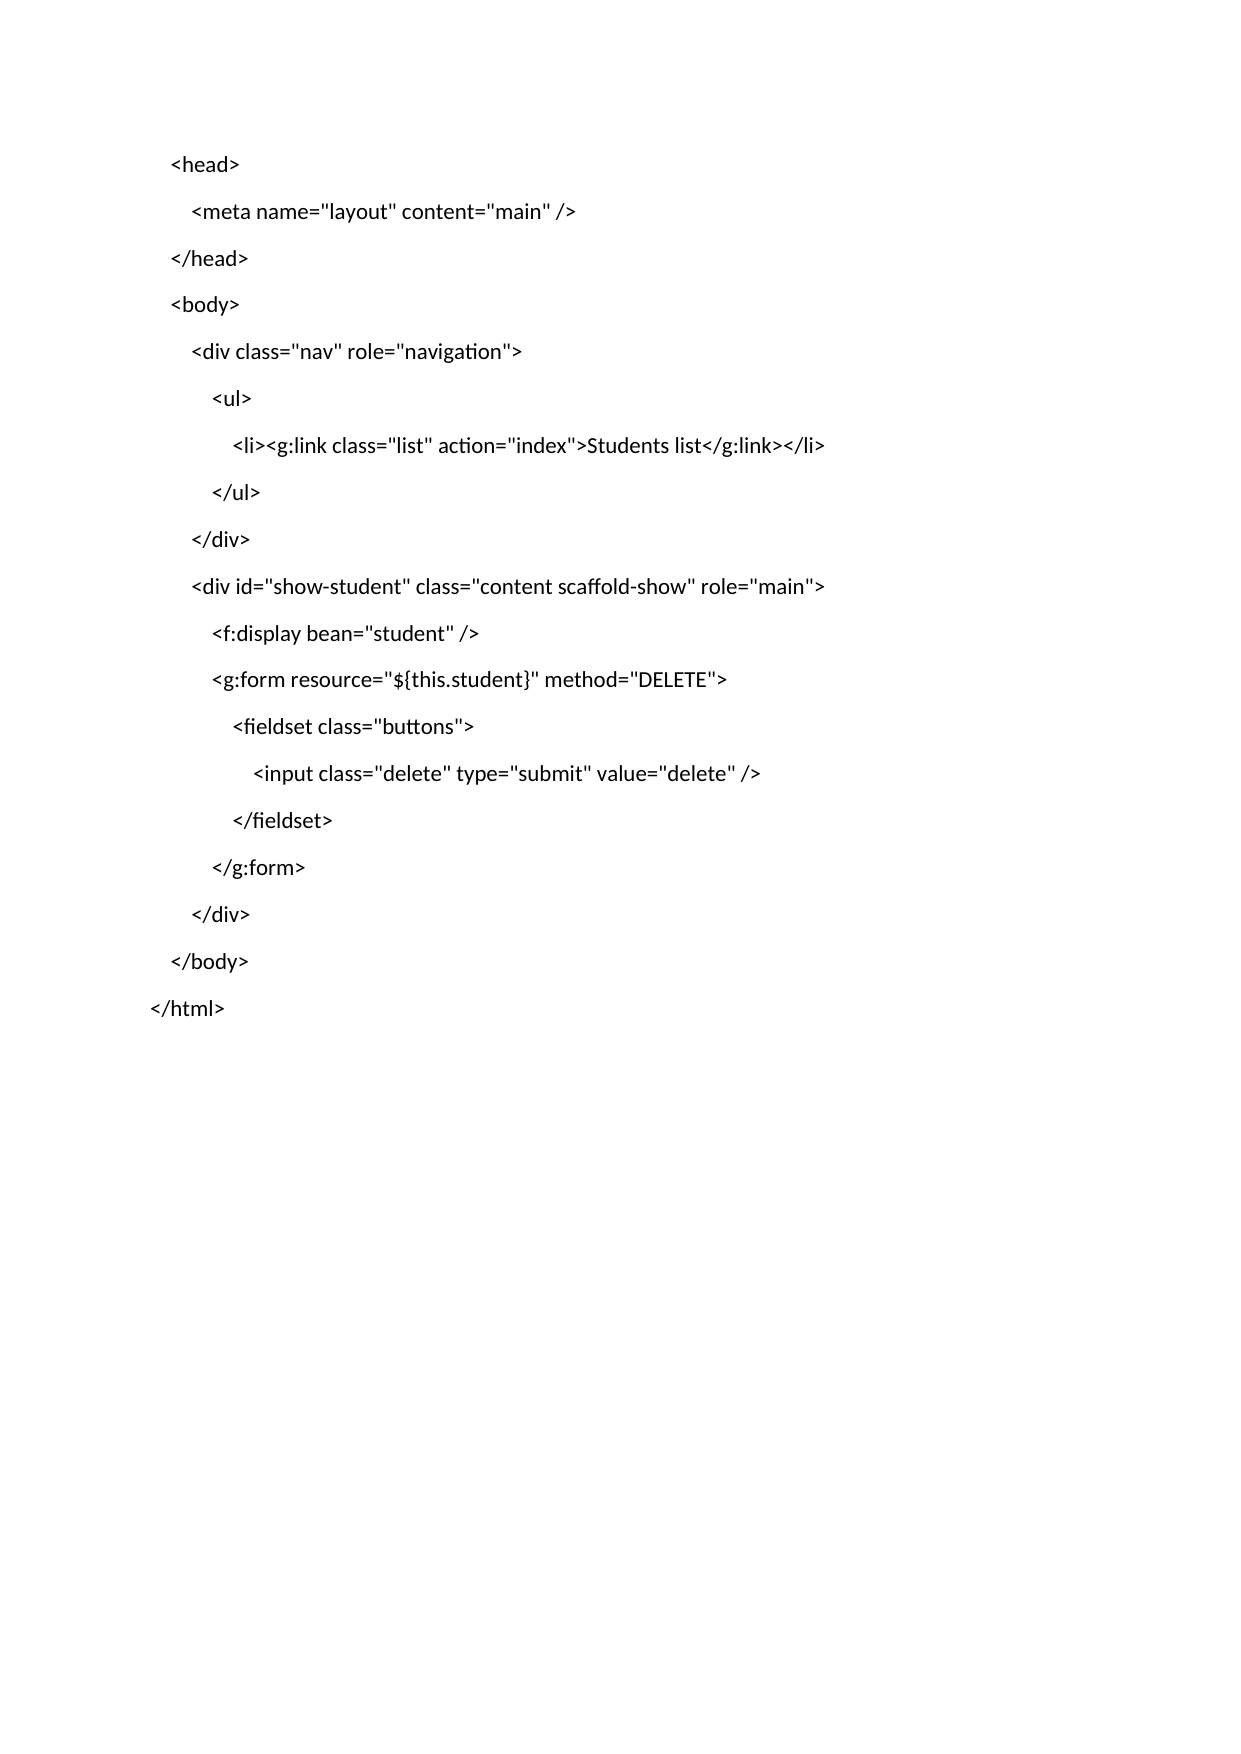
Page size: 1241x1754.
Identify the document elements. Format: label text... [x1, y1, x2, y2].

text </ul> [150, 478, 1090, 506]
text <li><g:link class="list" action="index">Students list</g:link></li> [150, 431, 1090, 459]
text <head> [150, 150, 1090, 178]
text </g:form> [150, 853, 1090, 881]
text </head> [150, 244, 1090, 272]
text <body> [150, 291, 1090, 319]
text <fieldset class="buttons"> [150, 712, 1090, 741]
text </body> [150, 947, 1090, 975]
text </div> [150, 525, 1090, 553]
text <div id="show-student" class="content scaffold-show" role="main"> [150, 572, 1090, 600]
text <g:form resource="${this.student}" method="DELETE"> [150, 666, 1090, 694]
text </div> [150, 900, 1090, 928]
text </html> [150, 994, 1090, 1022]
text </fieldset> [150, 806, 1090, 834]
text <f:display bean="student" /> [150, 619, 1090, 647]
text <ul> [150, 384, 1090, 412]
text <div class="nav" role="navigation"> [150, 337, 1090, 366]
text <meta name="layout" content="main" /> [150, 197, 1090, 225]
text <input class="delete" type="submit" value="delete" /> [150, 759, 1090, 787]
